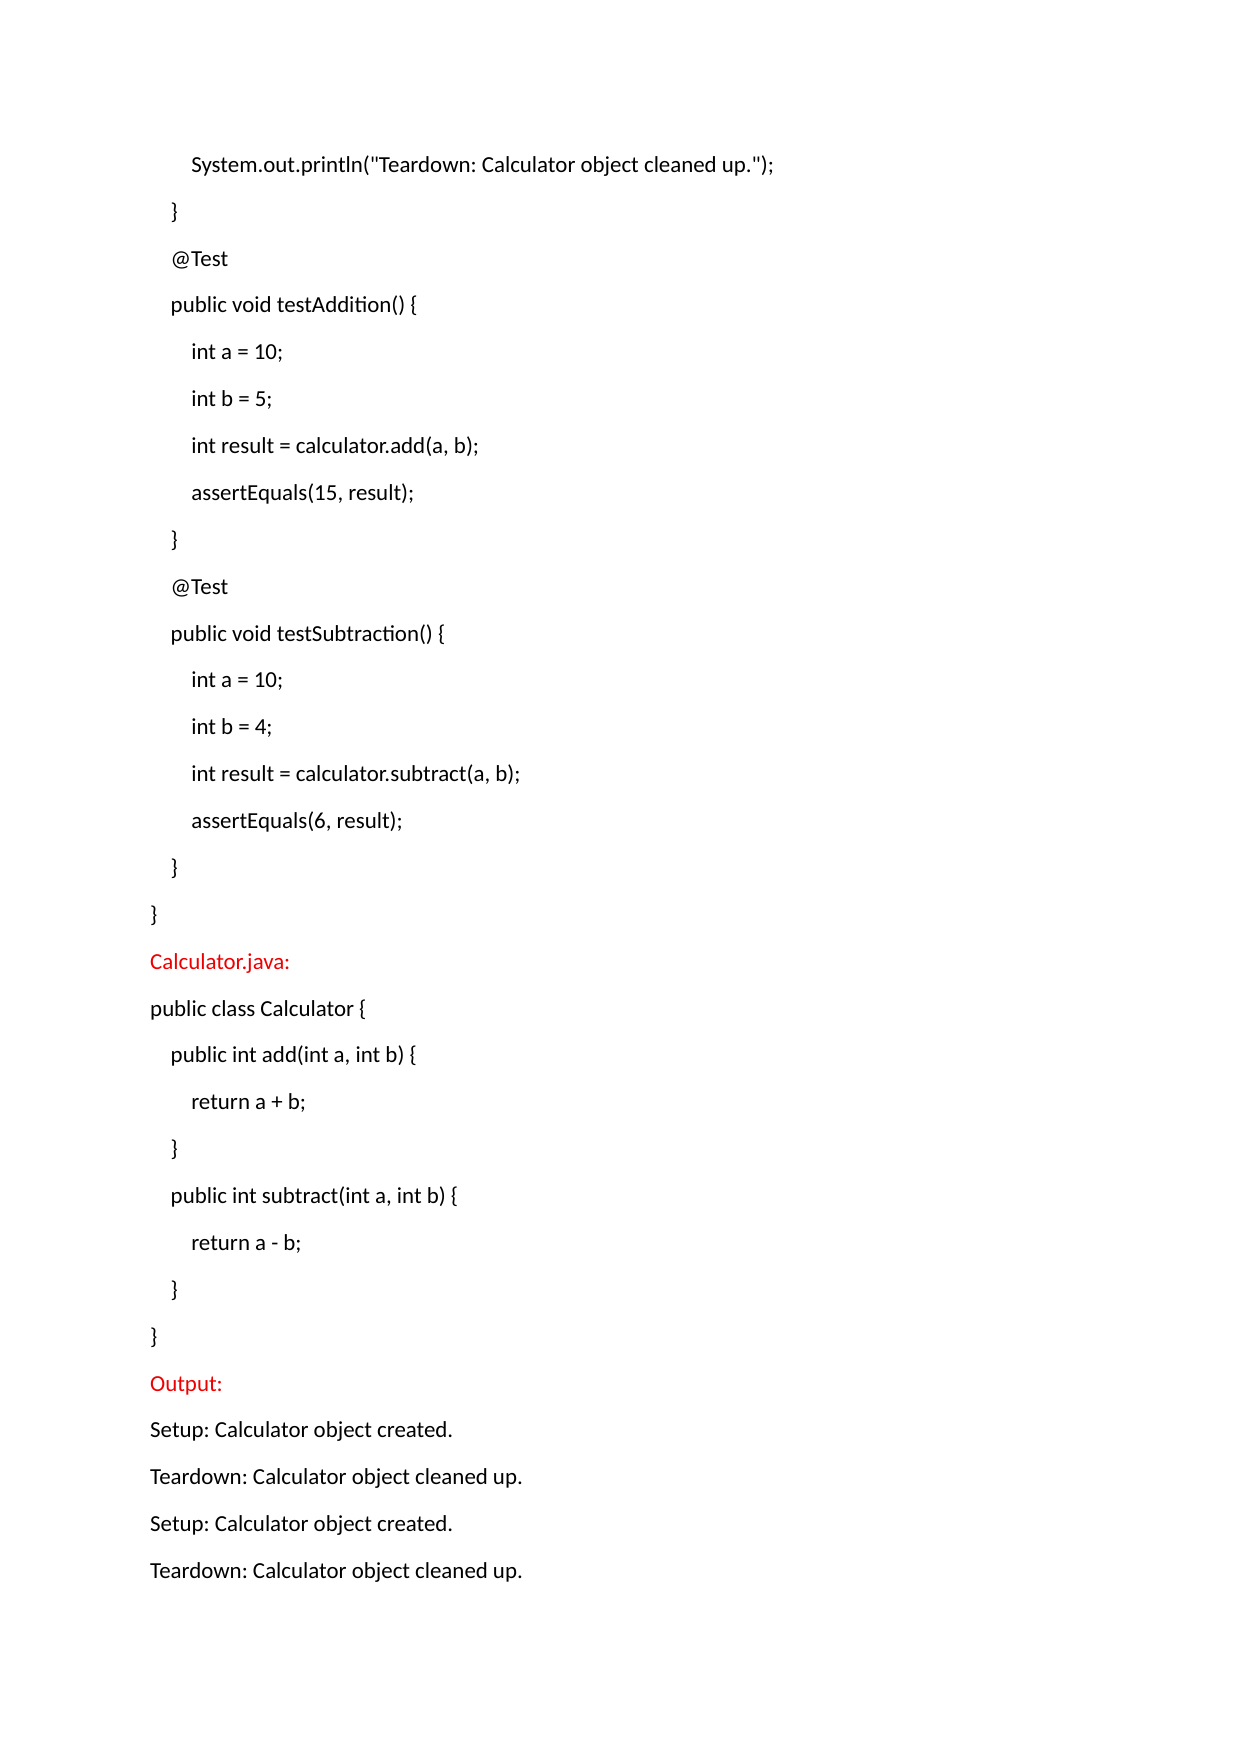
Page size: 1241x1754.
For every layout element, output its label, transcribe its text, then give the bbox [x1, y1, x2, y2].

text int b = 5; [150, 384, 1090, 412]
text } [150, 1322, 1090, 1350]
text public void testAddition() { [150, 291, 1090, 319]
text } [150, 1275, 1090, 1303]
text int a = 10; [150, 666, 1090, 694]
text Calculator.java: [150, 947, 1090, 975]
text public void testSubtraction() { [150, 619, 1090, 647]
text return a - b; [150, 1228, 1090, 1256]
text @Test [150, 572, 1090, 600]
text public int add(int a, int b) { [150, 1041, 1090, 1069]
text } [150, 1134, 1090, 1162]
text Setup: Calculator object created. [150, 1509, 1090, 1537]
text } [150, 525, 1090, 553]
text Output: [150, 1369, 1090, 1397]
text int b = 4; [150, 712, 1090, 741]
text } [150, 900, 1090, 928]
text int a = 10; [150, 337, 1090, 366]
text public class Calculator { [150, 994, 1090, 1022]
text assertEquals(15, result); [150, 478, 1090, 506]
text @Test [150, 244, 1090, 272]
text int result = calculator.subtract(a, b); [150, 759, 1090, 787]
text return a + b; [150, 1087, 1090, 1116]
text public int subtract(int a, int b) { [150, 1181, 1090, 1209]
text } [150, 853, 1090, 881]
text System.out.println("Teardown: Calculator object cleaned up."); [150, 150, 1090, 178]
text Teardown: Calculator object cleaned up. [150, 1462, 1090, 1491]
text int result = calculator.add(a, b); [150, 431, 1090, 459]
text Setup: Calculator object created. [150, 1416, 1090, 1444]
text } [150, 197, 1090, 225]
text Teardown: Calculator object cleaned up. [150, 1556, 1090, 1584]
text assertEquals(6, result); [150, 806, 1090, 834]
